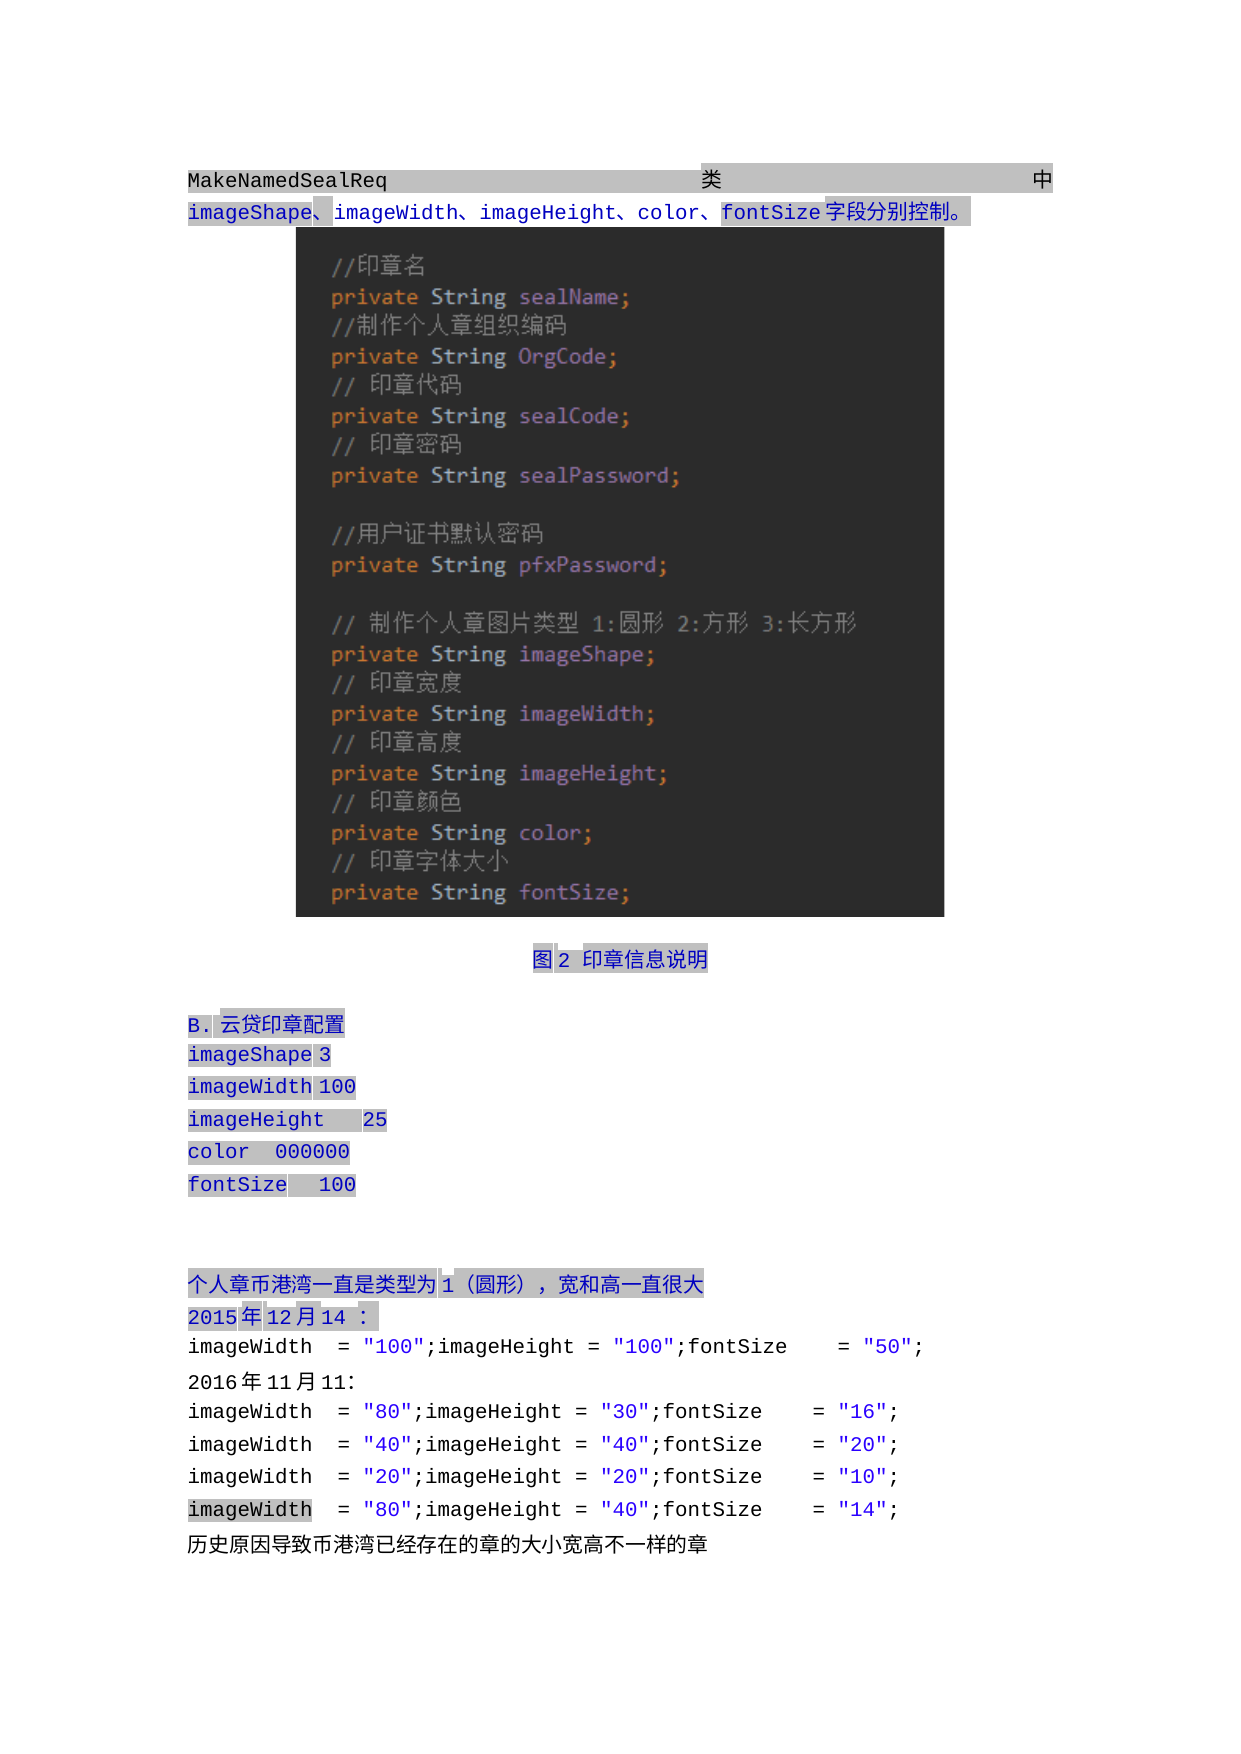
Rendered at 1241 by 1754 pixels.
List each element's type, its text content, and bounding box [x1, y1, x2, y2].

list imageHeight 25 [187, 1104, 1053, 1137]
list imageWidth = "20";imageHeight = "20";fontSize = "10"; [187, 1462, 1053, 1494]
list imageWidth = "80";imageHeight = "30";fontSize = "16"; [187, 1397, 1053, 1429]
list 2015年12月14 ： [187, 1299, 1053, 1332]
list 2016年11月11： [187, 1364, 1053, 1397]
list color 000000 [187, 1137, 1053, 1169]
list 历史原因导致币港湾已经存在的章的大小宽高不一样的章 [187, 1527, 1053, 1559]
list 图2 印章信息说明 [187, 942, 1053, 974]
list 个人章币港湾一直是类型为1（圆形），宽和高一直很大 [187, 1267, 1053, 1299]
list imageShape 3 [187, 1039, 1053, 1072]
list 云贷印章配置 [187, 1007, 1053, 1039]
list imageWidth = "80";imageHeight = "40";fontSize = "14"; [187, 1494, 1053, 1527]
list imageWidth = "40";imageHeight = "40";fontSize = "20"; [187, 1429, 1053, 1462]
picture [295, 227, 945, 917]
list imageWidth 100 [187, 1072, 1053, 1104]
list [187, 162, 1053, 227]
list fontSize 100 [187, 1169, 1053, 1202]
list imageWidth = "100";imageHeight = "100";fontSize = "50"; [187, 1332, 1053, 1364]
